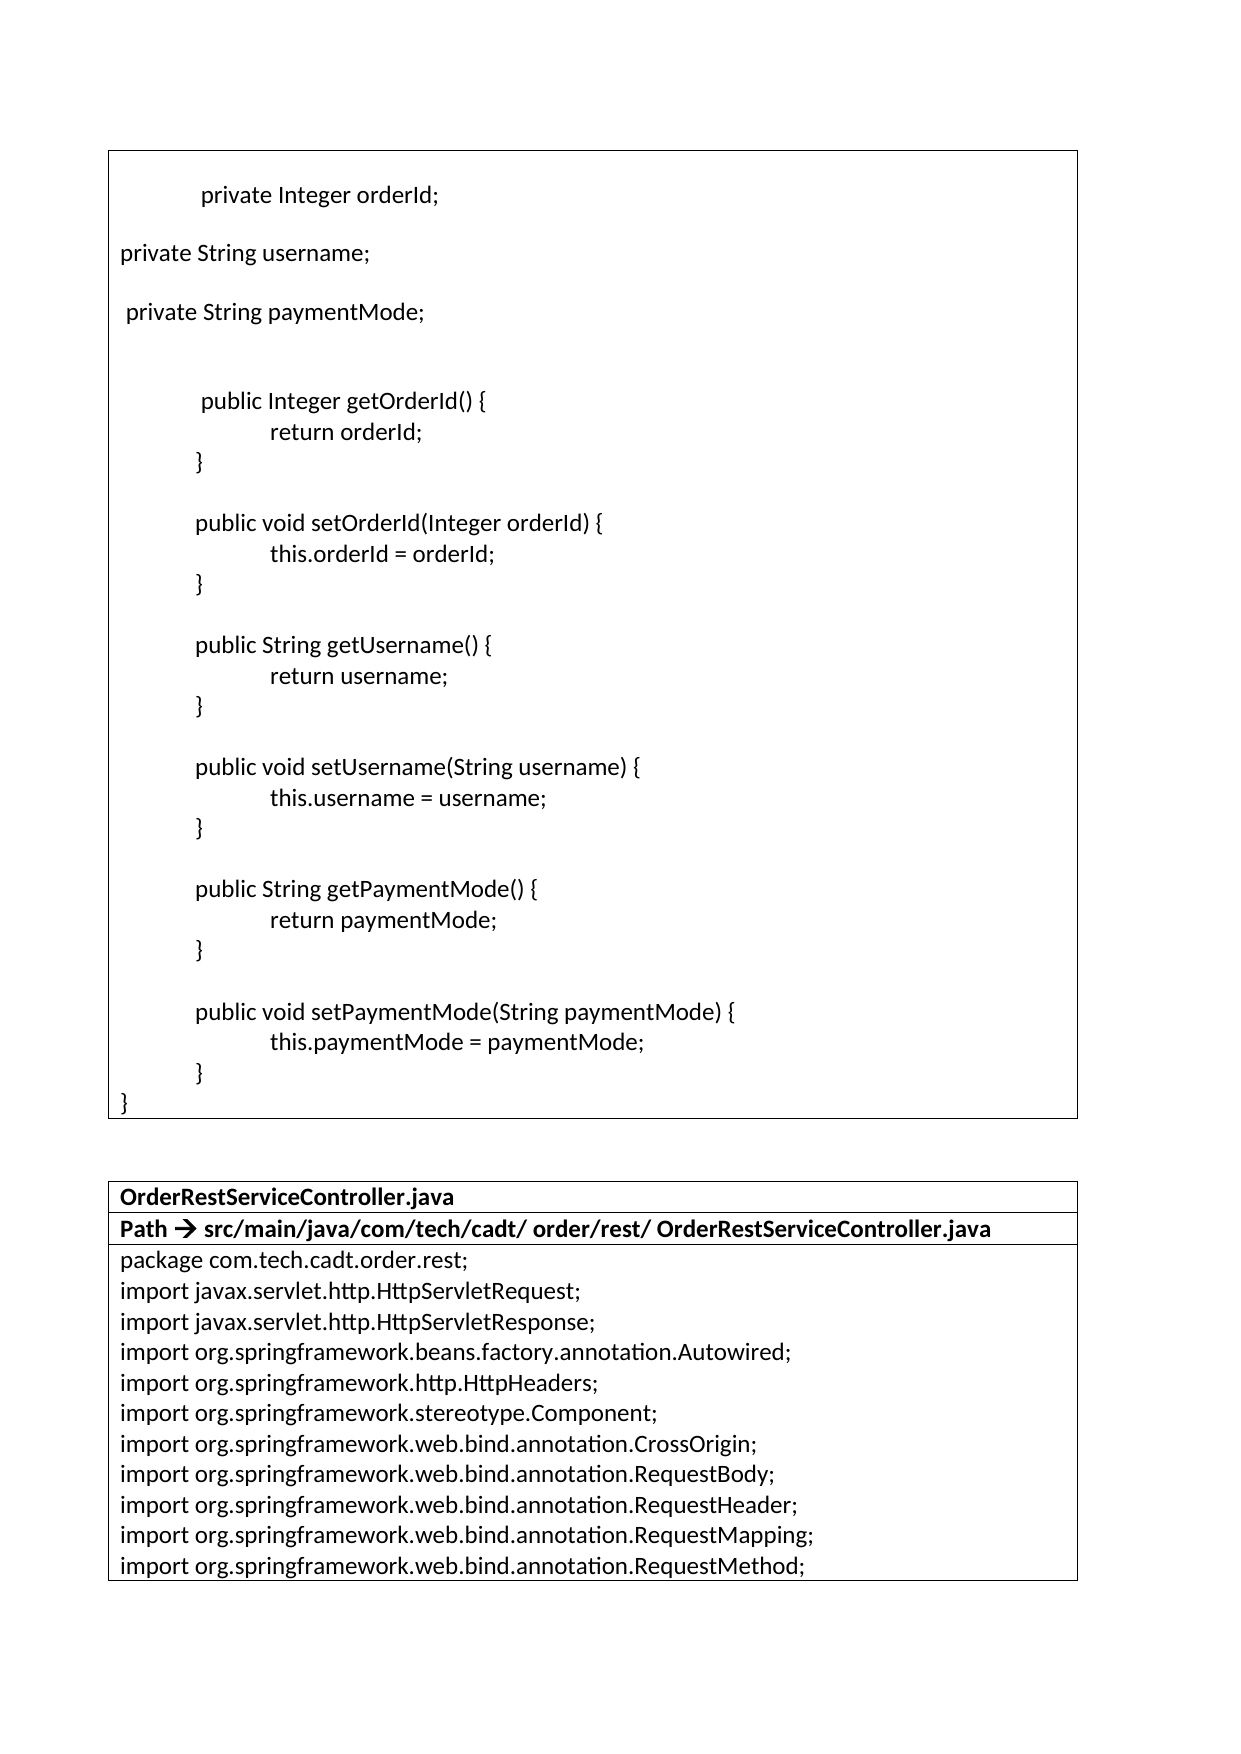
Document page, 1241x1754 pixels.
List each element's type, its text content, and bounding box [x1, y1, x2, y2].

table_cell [109, 151, 1077, 1118]
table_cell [109, 1245, 1077, 1580]
table_header OrderRestServiceController.java [109, 1182, 1077, 1212]
table_cell Path src/main/java/com/tech/cadt/ order/rest/ OrderRestServiceController.java [109, 1213, 1077, 1244]
